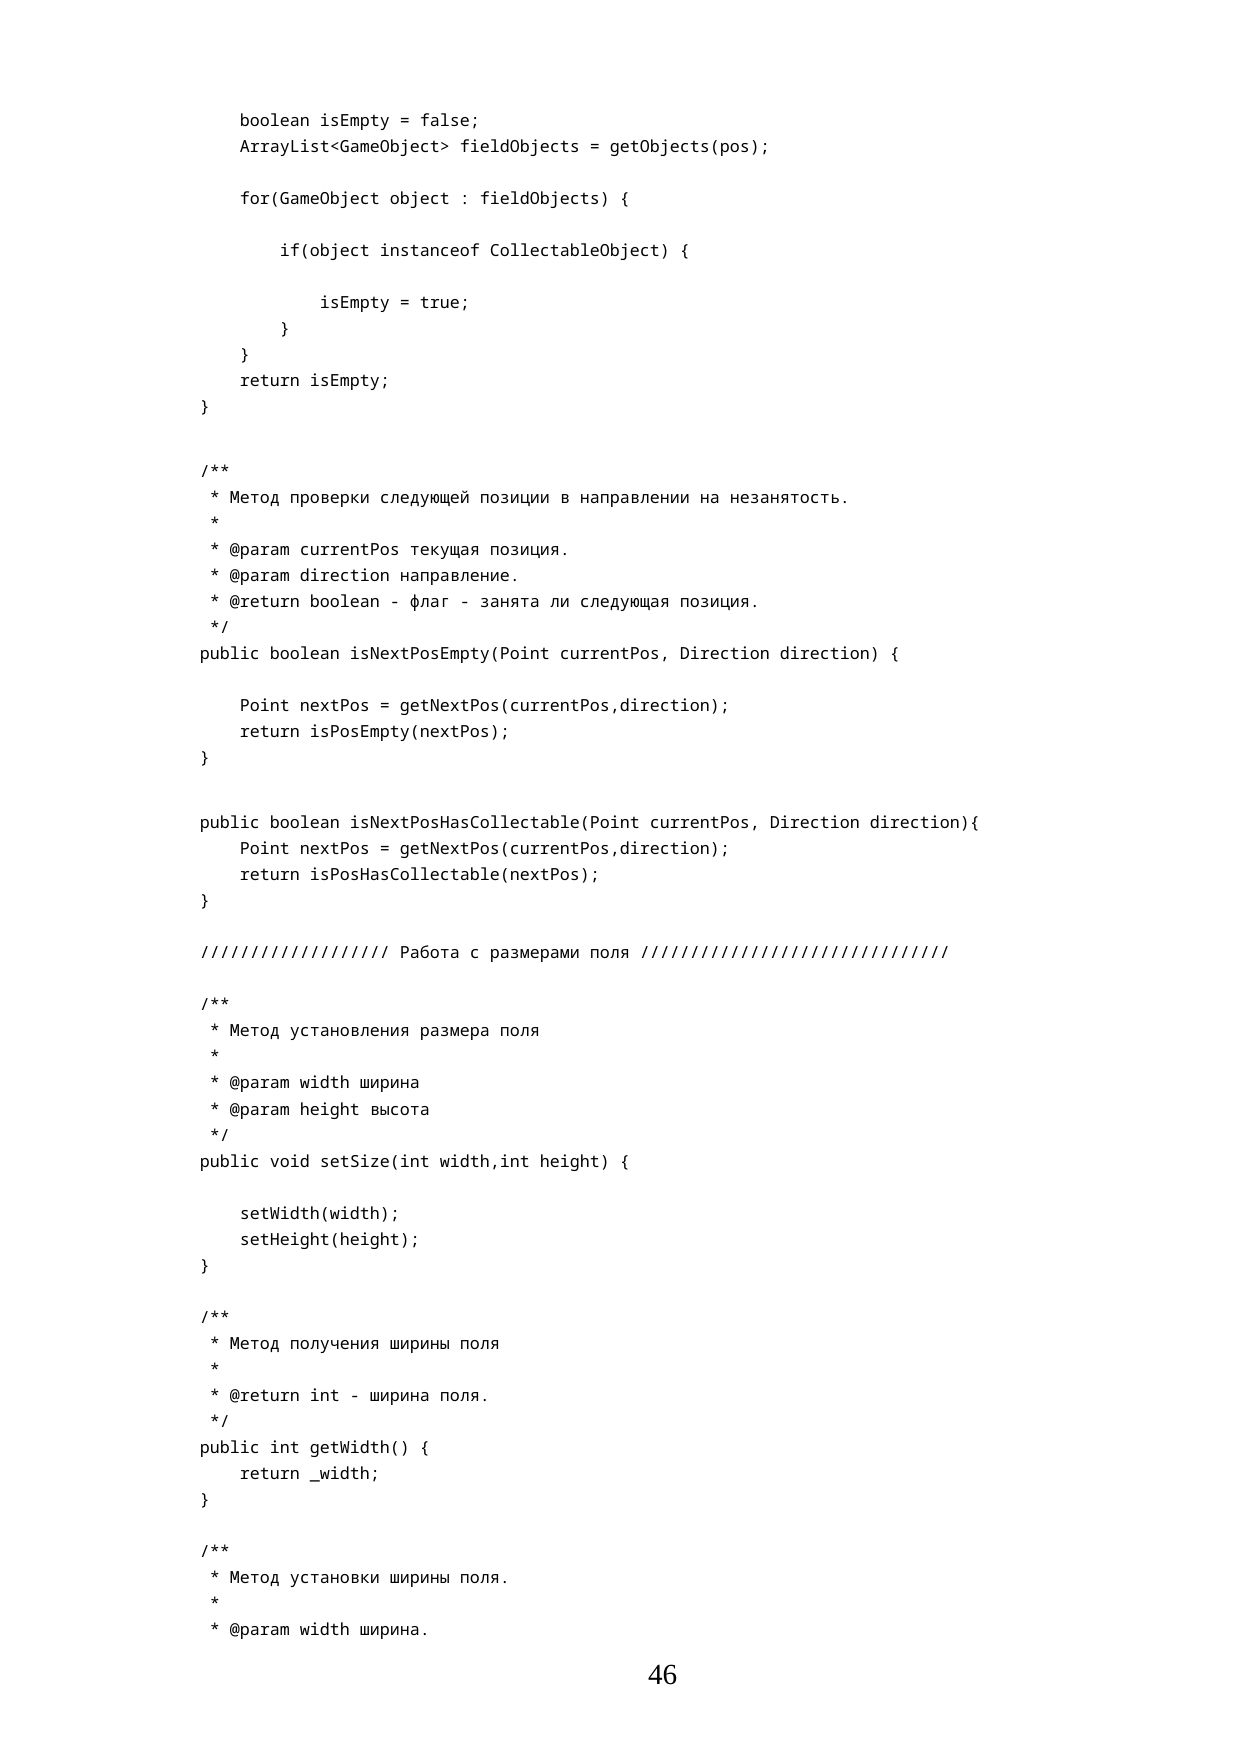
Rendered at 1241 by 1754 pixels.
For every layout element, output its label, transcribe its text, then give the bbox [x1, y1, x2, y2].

text */ [159, 616, 1165, 638]
text * [159, 512, 1165, 534]
text public int getWidth() { [159, 1436, 1165, 1458]
text } [159, 746, 1165, 769]
text * [159, 1592, 1165, 1614]
text /////////////////// Работа с размерами поля /////////////////////////////// [159, 941, 1165, 963]
text } [159, 1488, 1165, 1510]
text /** [159, 1540, 1165, 1562]
text isEmpty = true; [159, 291, 1165, 313]
text if(object instanceof CollectableObject) { [159, 239, 1165, 261]
text return isPosEmpty(nextPos); [159, 720, 1165, 743]
text * @param width ширина. [159, 1618, 1165, 1641]
text * @param width ширина [159, 1071, 1165, 1094]
text public void setSize(int width,int height) { [159, 1149, 1165, 1172]
text * Метод установления размера поля [159, 1019, 1165, 1042]
text ArrayList<GameObject> fieldObjects = getObjects(pos); [159, 134, 1165, 157]
text return isEmpty; [159, 369, 1165, 392]
text * @param currentPos текущая позиция. [159, 538, 1165, 560]
text * Метод установки ширины поля. [159, 1566, 1165, 1588]
text } [159, 1253, 1165, 1276]
text return isPosHasCollectable(nextPos); [159, 863, 1165, 885]
text /** [159, 993, 1165, 1016]
text public boolean isNextPosHasCollectable(Point currentPos, Direction direction){ [159, 811, 1165, 833]
text boolean isEmpty = false; [159, 108, 1165, 131]
text } [159, 395, 1165, 418]
text */ [159, 1123, 1165, 1146]
text * [159, 1357, 1165, 1380]
text * Метод проверки следующей позиции в направлении на незанятость. [159, 486, 1165, 508]
text for(GameObject object : fieldObjects) { [159, 187, 1165, 209]
text * Метод получения ширины поля [159, 1331, 1165, 1354]
text return _width; [159, 1462, 1165, 1484]
text * @param height высота [159, 1097, 1165, 1120]
text Point nextPos = getNextPos(currentPos,direction); [159, 694, 1165, 717]
text * @return boolean - флаг - занята ли следующая позиция. [159, 590, 1165, 612]
text setWidth(width); [159, 1201, 1165, 1224]
text setHeight(height); [159, 1227, 1165, 1250]
text public boolean isNextPosEmpty(Point currentPos, Direction direction) { [159, 642, 1165, 664]
text * @param direction направление. [159, 564, 1165, 586]
text */ [159, 1409, 1165, 1432]
text } [159, 317, 1165, 339]
text /** [159, 459, 1165, 482]
text } [159, 343, 1165, 366]
text /** [159, 1305, 1165, 1328]
text } [159, 889, 1165, 911]
text Point nextPos = getNextPos(currentPos,direction); [159, 837, 1165, 859]
text * @return int - ширина поля. [159, 1383, 1165, 1406]
text * [159, 1045, 1165, 1068]
